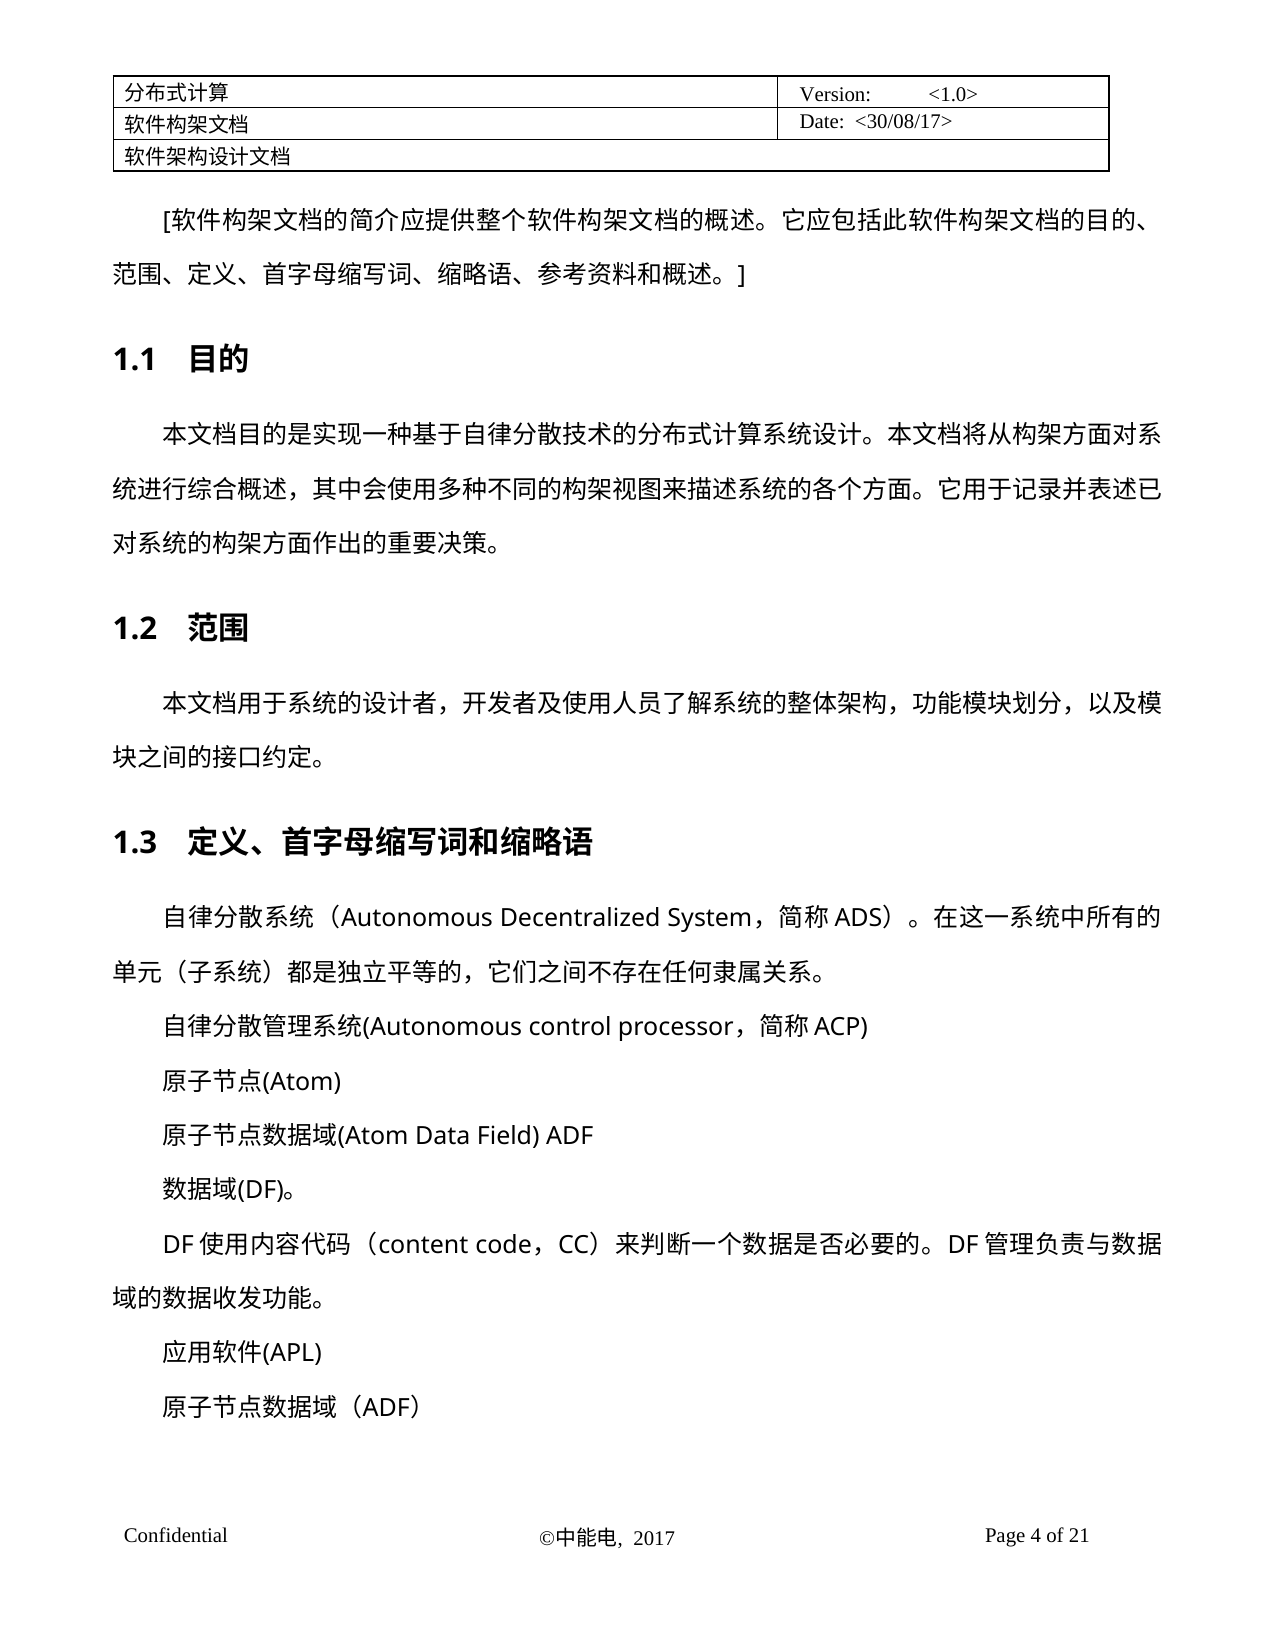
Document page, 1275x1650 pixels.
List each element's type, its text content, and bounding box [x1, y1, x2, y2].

text 应用软件(APL) [112, 1333, 1162, 1369]
text 本文档用于系统的设计者，开发者及使用人员了解系统的整体架构，功能模块划分，以及模块之间的接口约定。 [112, 683, 1162, 774]
subtitle 范围 [112, 603, 1162, 648]
text 原子节点数据域（ADF） [112, 1387, 1162, 1423]
text 本文档目的是实现一种基于自律分散技术的分布式计算系统设计。本文档将从构架方面对系统进行综合概述，其中会使用多种不同的构架视图来描述系统的各个方面。它用于记录并表述已对系统的构架方面作出的重要决策。 [112, 415, 1162, 560]
subtitle 目的 [112, 334, 1162, 379]
subtitle 定义、首字母缩写词和缩略语 [112, 817, 1162, 863]
text DF使用内容代码（content code，CC）来判断一个数据是否必要的。DF管理负责与数据域的数据收发功能。 [112, 1224, 1162, 1315]
text 原子节点(Atom) [112, 1061, 1162, 1097]
text 原子节点数据域(Atom Data Field) ADF [112, 1115, 1162, 1152]
text [软件构架文档的简介应提供整个软件构架文档的概述。它应包括此软件构架文档的目的、范围、定义、首字母缩写词、缩略语、参考资料和概述。] [112, 200, 1162, 291]
text 自律分散系统（Autonomous Decentralized System，简称ADS）。在这一系统中所有的单元（子系统）都是独立平等的，它们之间不存在任何隶属关系。 [112, 898, 1162, 988]
text 自律分散管理系统(Autonomous control processor，简称ACP) [112, 1007, 1162, 1043]
text 数据域(DF)。 [112, 1170, 1162, 1206]
